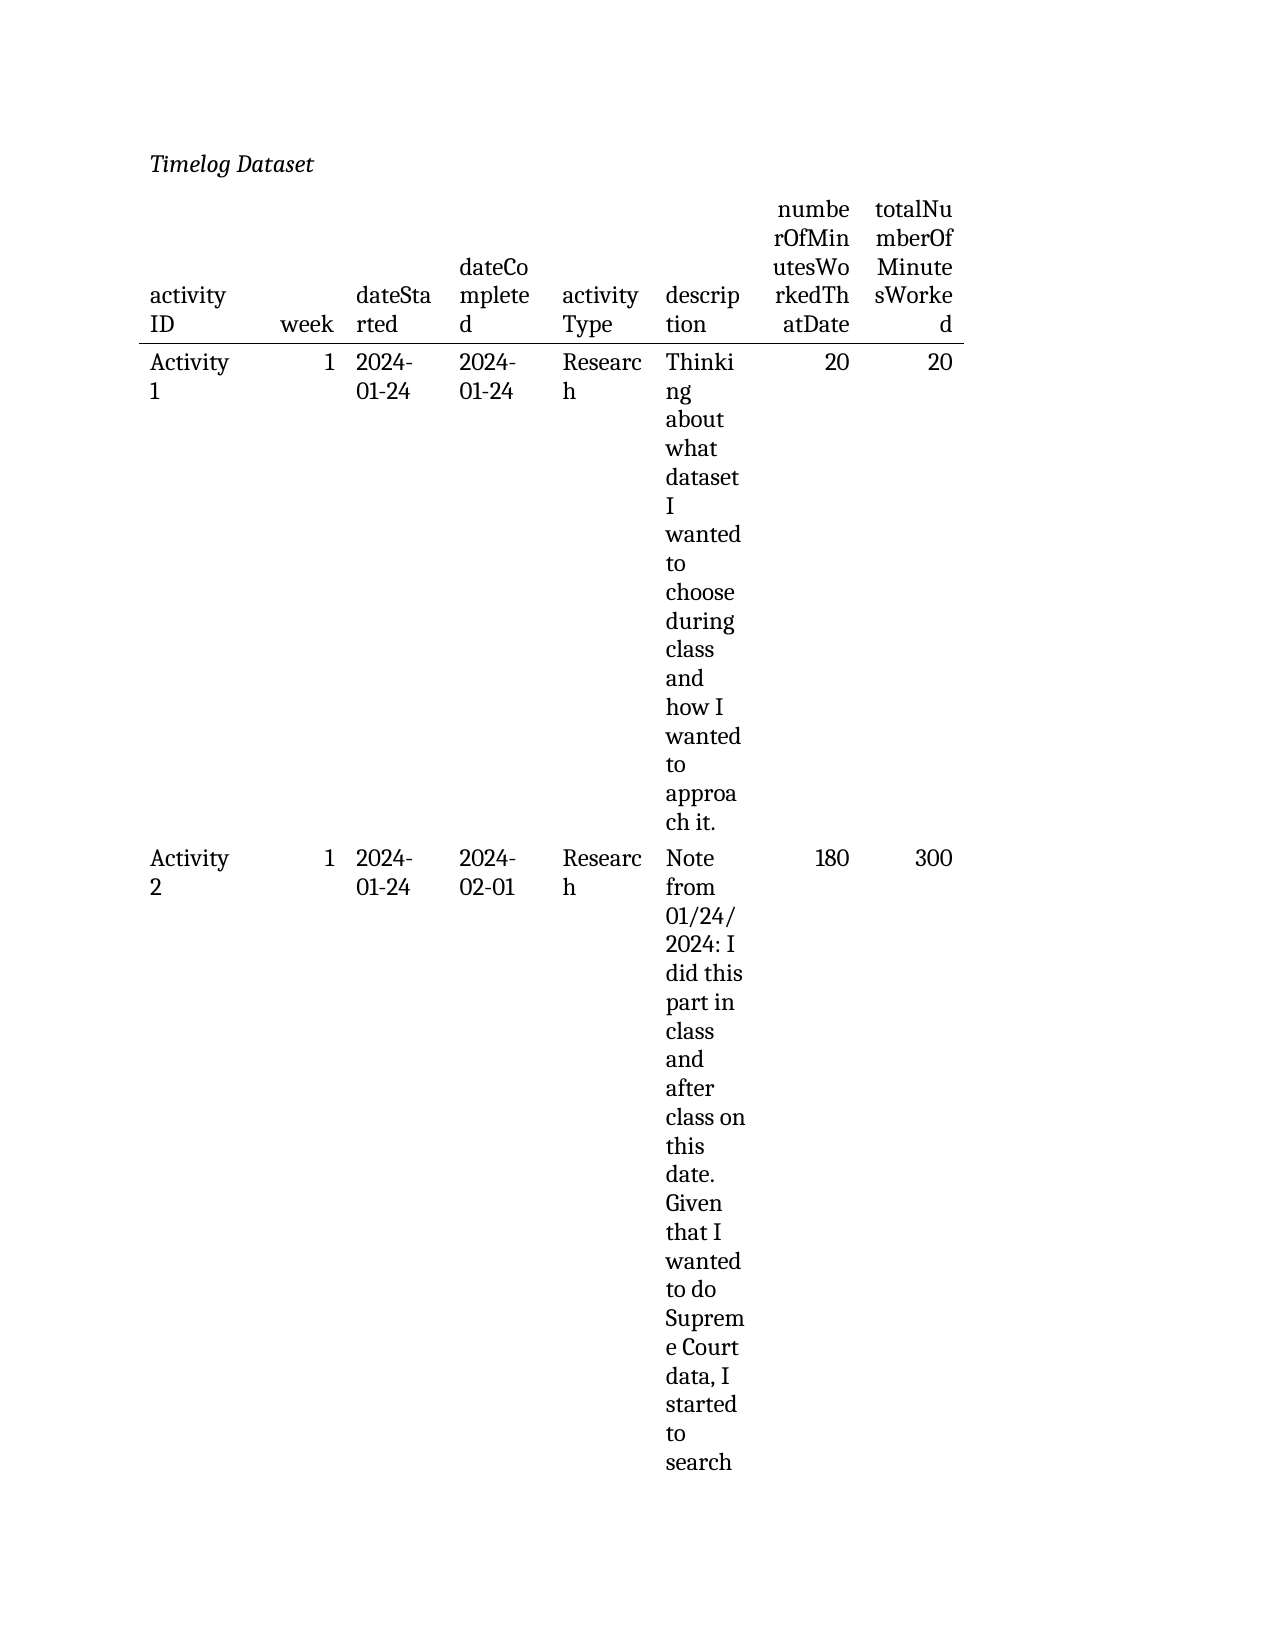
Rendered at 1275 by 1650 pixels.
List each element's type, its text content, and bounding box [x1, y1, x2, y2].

text Timelog Dataset [150, 150, 1125, 179]
table_cell 1 [242, 840, 345, 1477]
table_cell 20 [758, 344, 861, 840]
table_header dateCompleted [448, 191, 551, 342]
table_cell 180 [758, 840, 861, 1477]
table_header totalNumberOfMinutesWorked [861, 191, 964, 342]
table_cell 2024-01-24 [345, 840, 448, 1477]
table_header numberOfMinutesWorkedThatDate [758, 191, 861, 342]
table_cell 1 [242, 344, 345, 840]
table_header activityID [139, 191, 242, 342]
table_cell Research [551, 840, 654, 1477]
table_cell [654, 840, 757, 1477]
table_cell Research [551, 344, 654, 840]
table_header week [242, 191, 345, 342]
table_cell Activity 1 [139, 344, 242, 840]
table_cell 2024-02-01 [448, 840, 551, 1477]
table_header description [654, 191, 757, 342]
table_cell Thinking about what dataset I wanted to choose during class and how I wanted to approach it. [654, 344, 757, 840]
table_header dateStarted [345, 191, 448, 342]
table_cell 300 [861, 840, 964, 1477]
table_cell 20 [861, 344, 964, 840]
table_cell Activity 2 [139, 840, 242, 1477]
table_header activityType [551, 191, 654, 342]
table_cell 2024-01-24 [345, 344, 448, 840]
table_cell 2024-01-24 [448, 344, 551, 840]
